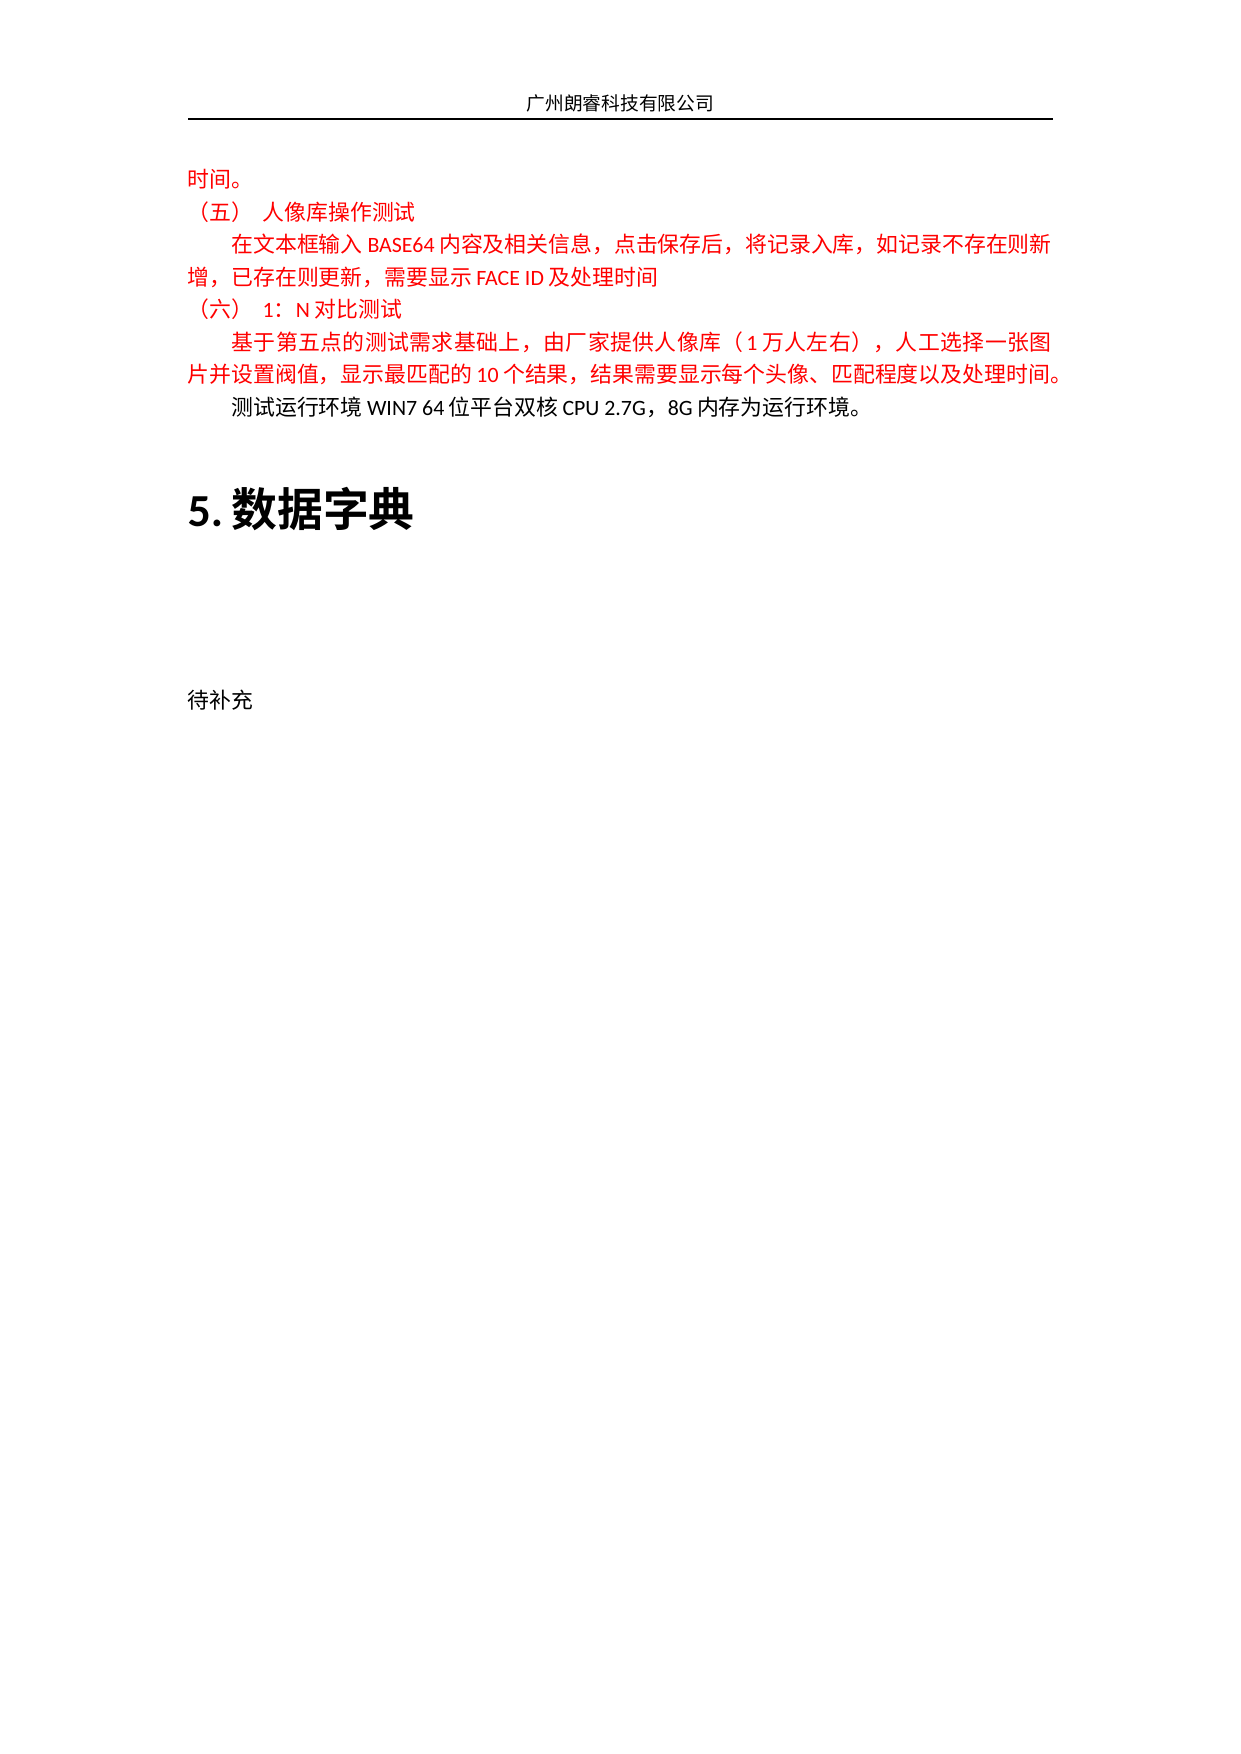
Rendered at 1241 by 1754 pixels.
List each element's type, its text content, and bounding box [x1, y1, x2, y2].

list 人像库操作测试 [187, 194, 1053, 227]
subtitle 数据字典 [187, 457, 1053, 555]
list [187, 162, 1053, 194]
text 测试运行环境WIN7 64位平台双核CPU 2.7G，8G内存为运行环境。 [187, 389, 1053, 422]
list 1：N对比测试 [187, 292, 1053, 324]
list 基于第五点的测试需求基础上，由厂家提供人像库（1万人左右），人工选择一张图片并设置阀值，显示最匹配的10个结果，结果需要显示每个头像、匹配程度以及处理时间。 [187, 324, 1053, 389]
text 待补充 [187, 683, 1053, 715]
text 在文本框输入BASE64内容及相关信息，点击保存后，将记录入库，如记录不存在则新增，已存在则更新，需要显示FACE ID及处理时间 [187, 227, 1053, 292]
